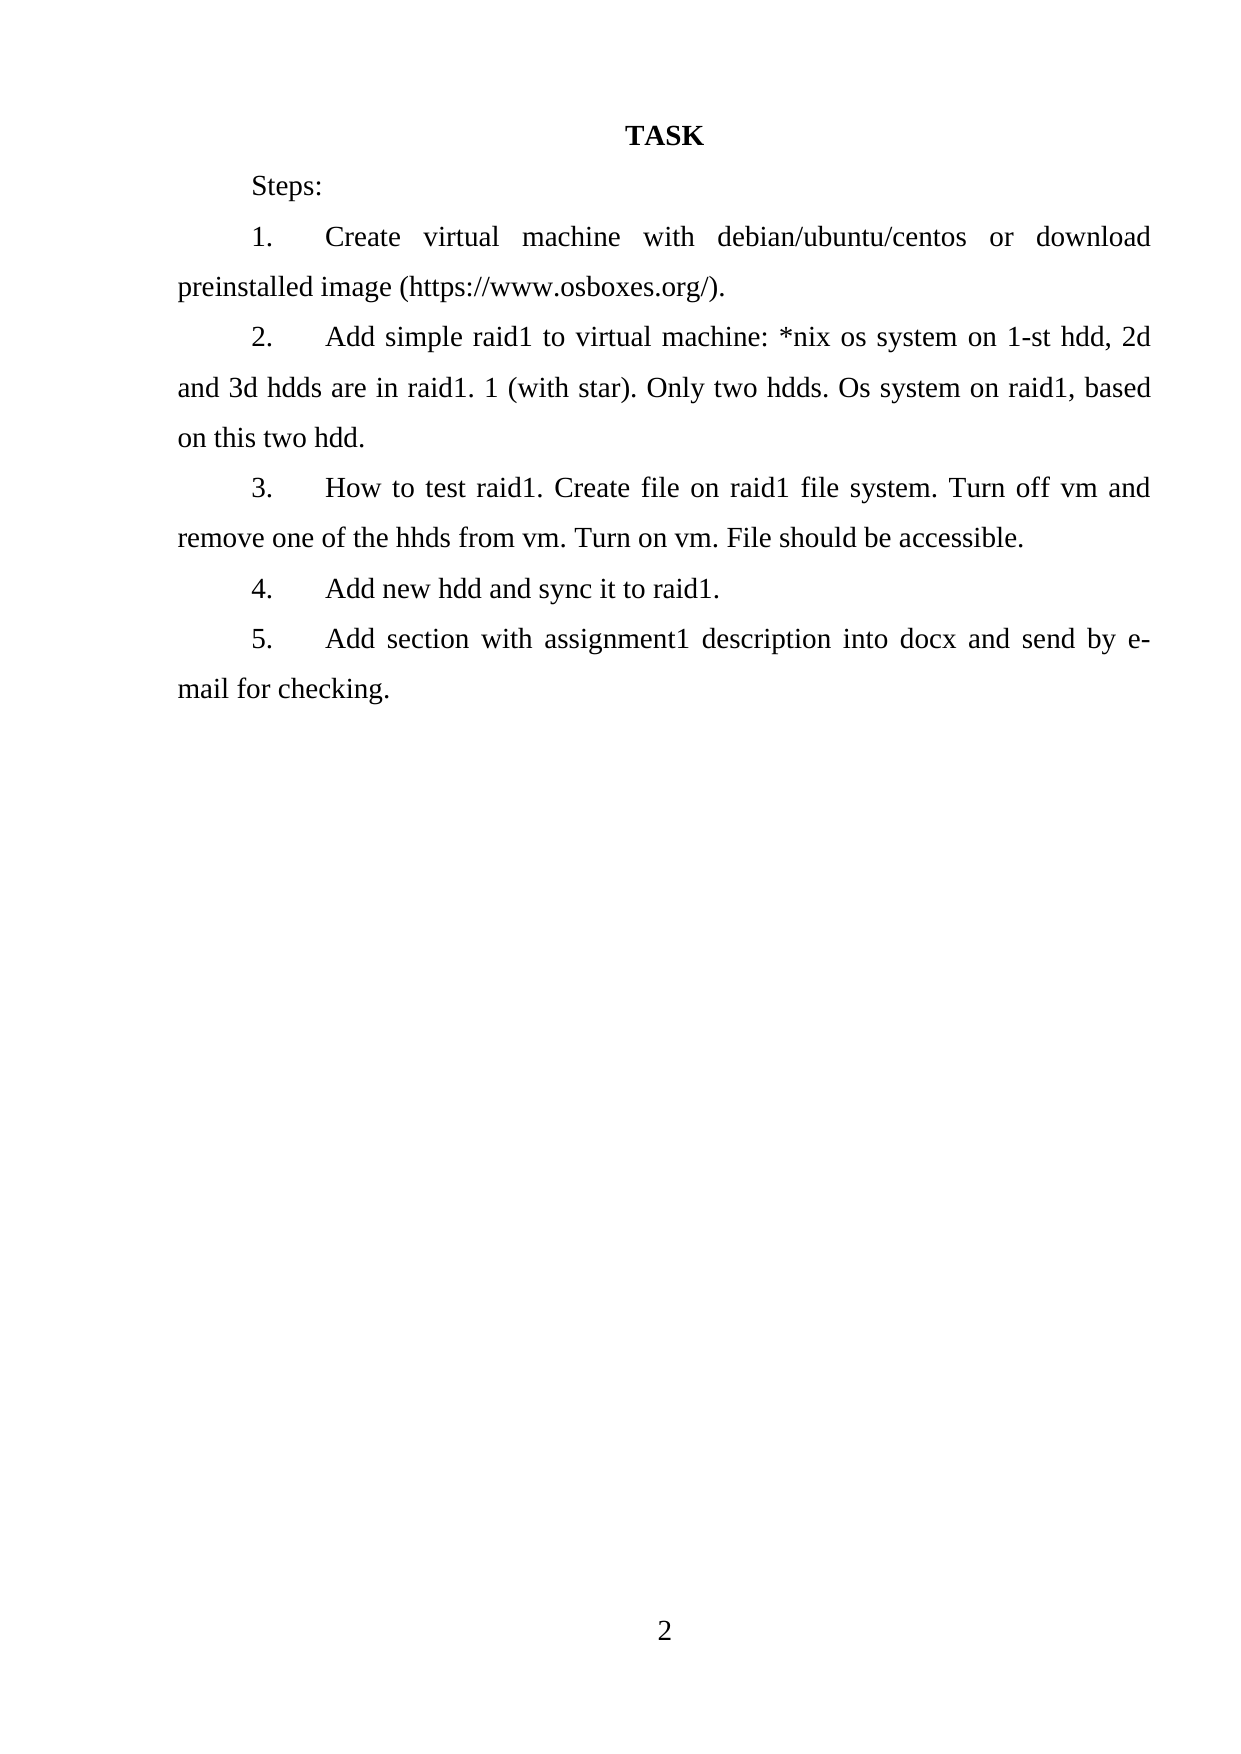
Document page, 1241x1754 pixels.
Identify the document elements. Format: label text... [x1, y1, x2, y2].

list Add new hdd and sync it to raid1. [177, 571, 1152, 604]
text TASK [177, 118, 1152, 152]
list Add simple raid1 to virtual machine: *nix os system on 1-st hdd, 2d and 3d hdds are in raid1. 1 (with star). Only two hdds. Os system on raid1, based on this two hdd. [177, 319, 1152, 453]
list How to test raid1. Create file on raid1 file system. Turn off vm and remove one of the hhds from vm. Turn on vm. File should be accessible. [177, 470, 1152, 554]
text Steps: [177, 168, 1152, 202]
list Create virtual machine with debian/ubuntu/centos or download preinstalled image (https://www.osboxes.org/). [177, 219, 1152, 303]
list Add section with assignment1 description into docx and send by e-mail for checking. [177, 621, 1152, 705]
